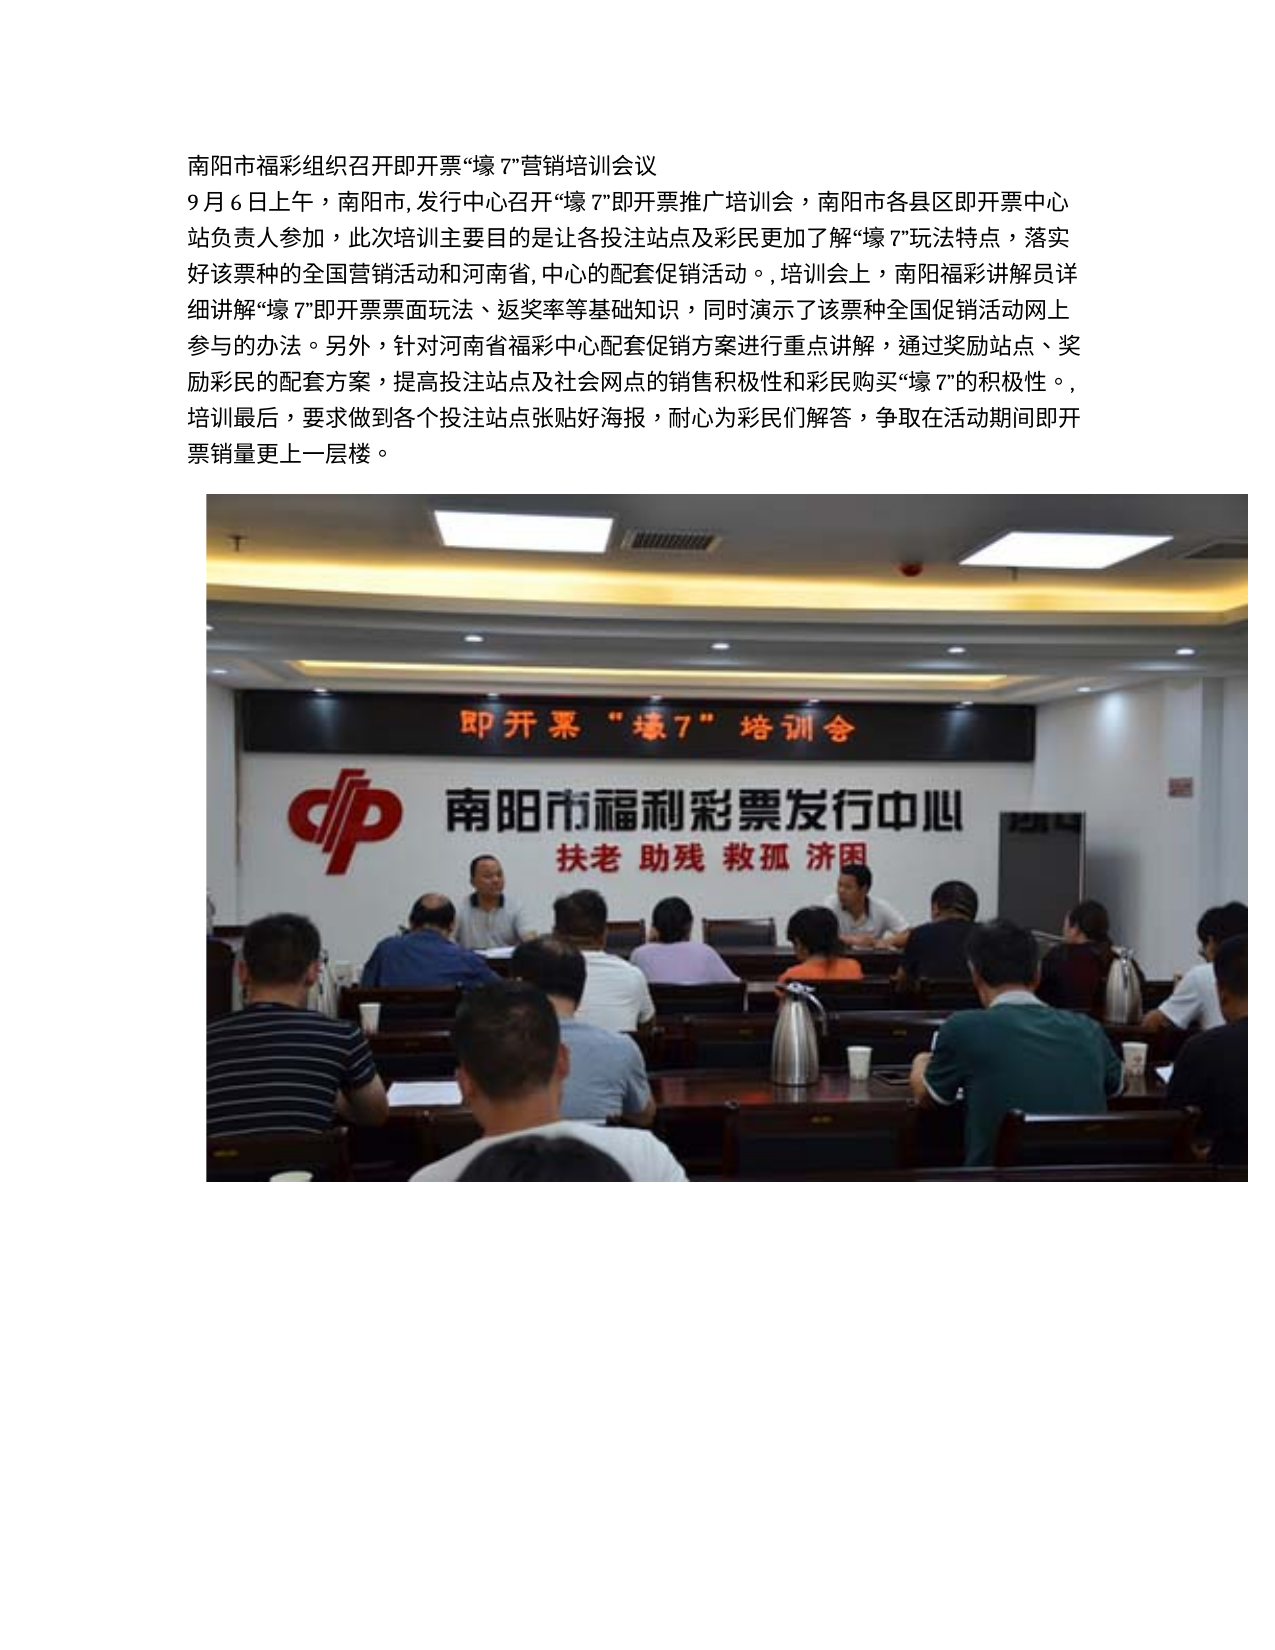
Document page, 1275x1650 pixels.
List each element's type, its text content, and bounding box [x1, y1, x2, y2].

picture [206, 494, 1248, 1182]
text 南阳市福彩组织召开即开票“壕7”营销培训会议 9月6日上午，南阳市, 发行中心召开“壕7”即开票推广培训会，南阳市各县区即开票中心站负责人参加，此次培训主要目的是让各投注站点及彩民更加了解“壕7”玩法特点，落实好该票种的全国营销活动和河南省, 中心的配套促销活动。, 培训会上，南阳福彩讲解员详细讲解“壕7”即开票票面玩法、返奖率等基础知识，同时演示了该票种全国促销活动网上参与的办法。另外，针对河南省福彩中心配套促销方案进行重点讲解，通过奖励站点、奖励彩民的配套方案，提高投注站点及社会网点的销售积极性和彩民购买“壕7”的积极性。, 培训最后，要求做到各个投注站点张贴好海报，耐心为彩民们解答，争取在活动期间即开票销量更上一层楼。 [187, 150, 1087, 469]
